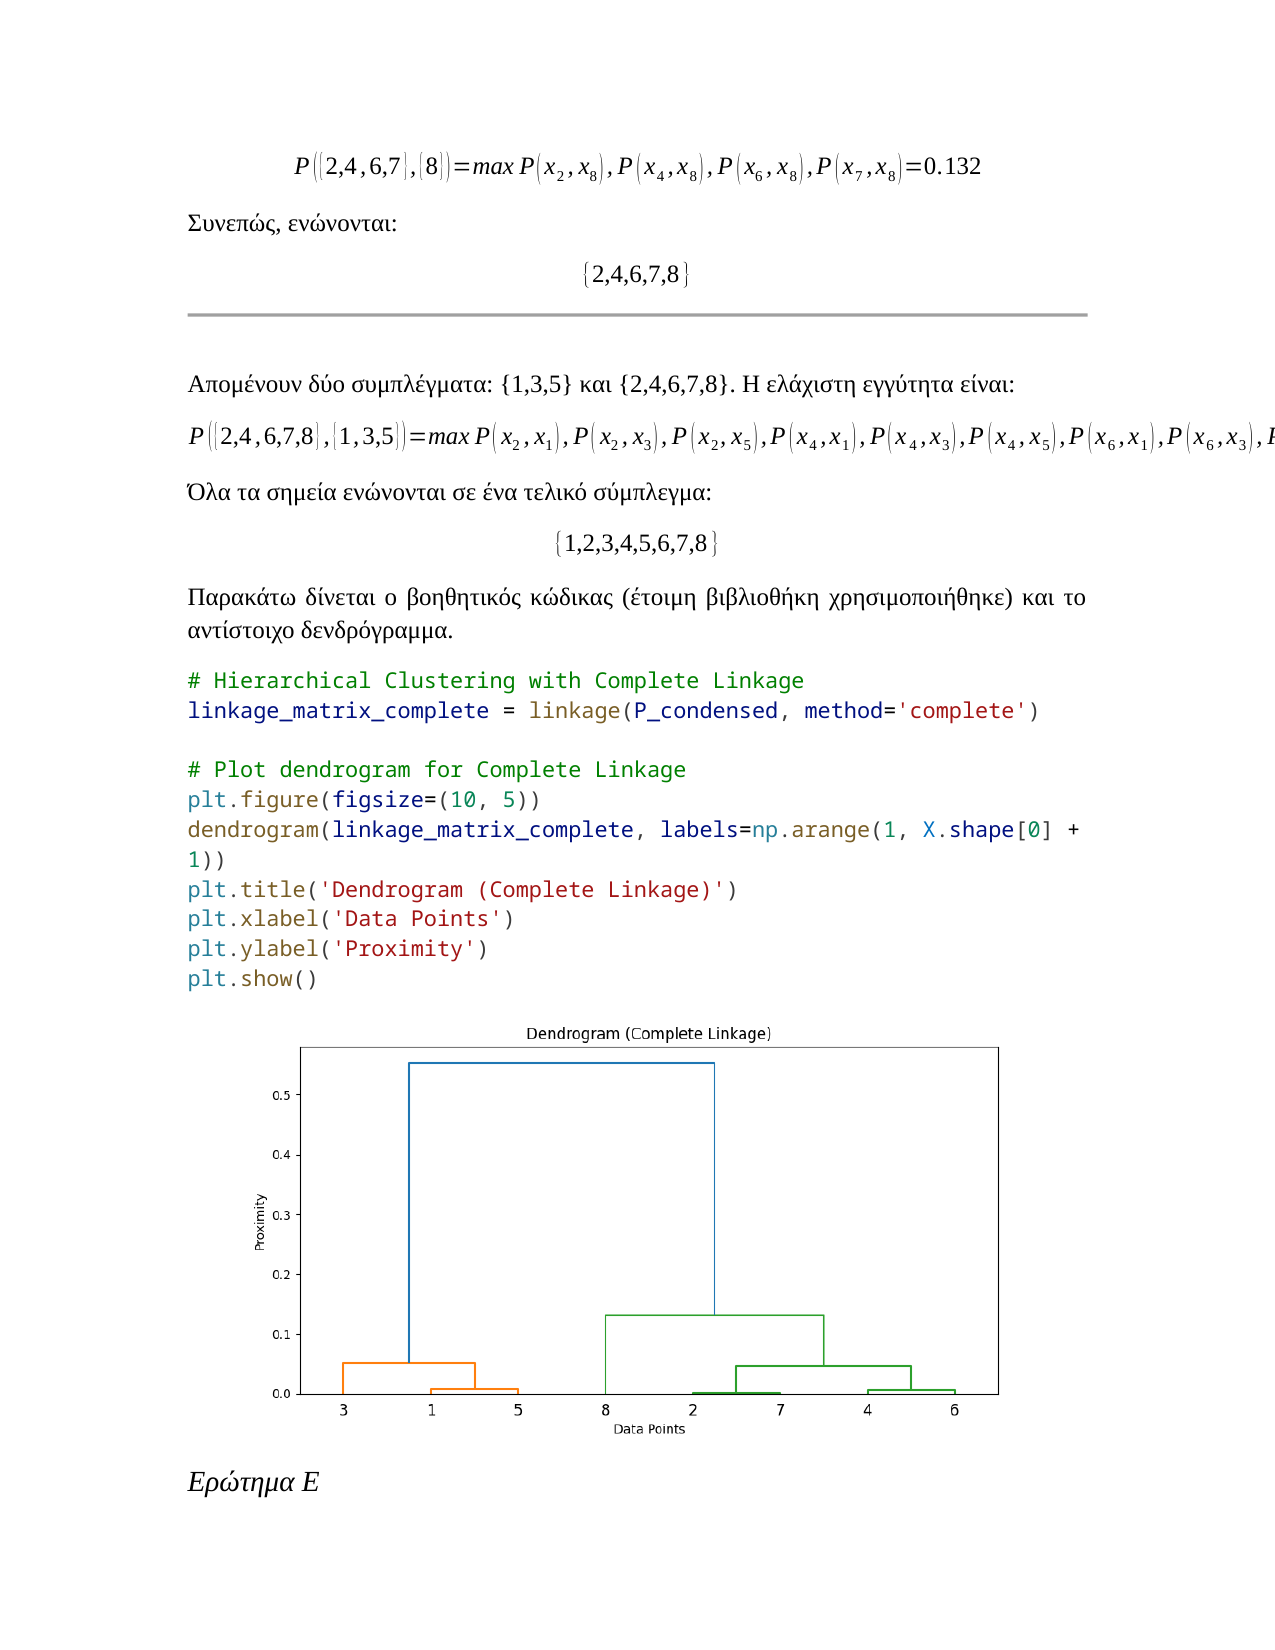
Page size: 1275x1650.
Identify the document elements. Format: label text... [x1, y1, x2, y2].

text # Hierarchical Clustering with Complete Linkage [187, 665, 1087, 695]
text linkage_matrix_complete = linkage(P_condensed, method='complete') [187, 695, 1087, 725]
text dendrogram(linkage_matrix_complete, labels=np.arange(1, X.shape[0] + 1)) [187, 814, 1087, 874]
text Απομένουν δύο συμπλέγματα: {1,3,5} και {2,4,6,7,8}. Η ελάχιστη εγγύτητα είναι: [187, 369, 1087, 398]
text Συνεπώς, ενώνονται: [187, 208, 1087, 237]
text Παρακάτω δίνεται ο βοηθητικός κώδικας (έτοιμη βιβλιοθήκη χρησιμοποιήθηκε) και το αντίστοιχο δενδρόγραμμα. [187, 582, 1087, 644]
text plt.show() [187, 963, 1087, 992]
text plt.xlabel('Data Points') [187, 903, 1087, 933]
text Ερώτημα Ε [187, 1464, 1087, 1498]
text Όλα τα σημεία ενώνονται σε ένα τελικό σύμπλεγμα: [187, 477, 1087, 506]
picture [187, 992, 1088, 1443]
text plt.title('Dendrogram (Complete Linkage)') [187, 874, 1087, 903]
text plt.figure(figsize=(10, 5)) [187, 784, 1087, 814]
text plt.ylabel('Proximity') [187, 933, 1087, 963]
text # Plot dendrogram for Complete Linkage [187, 754, 1087, 784]
